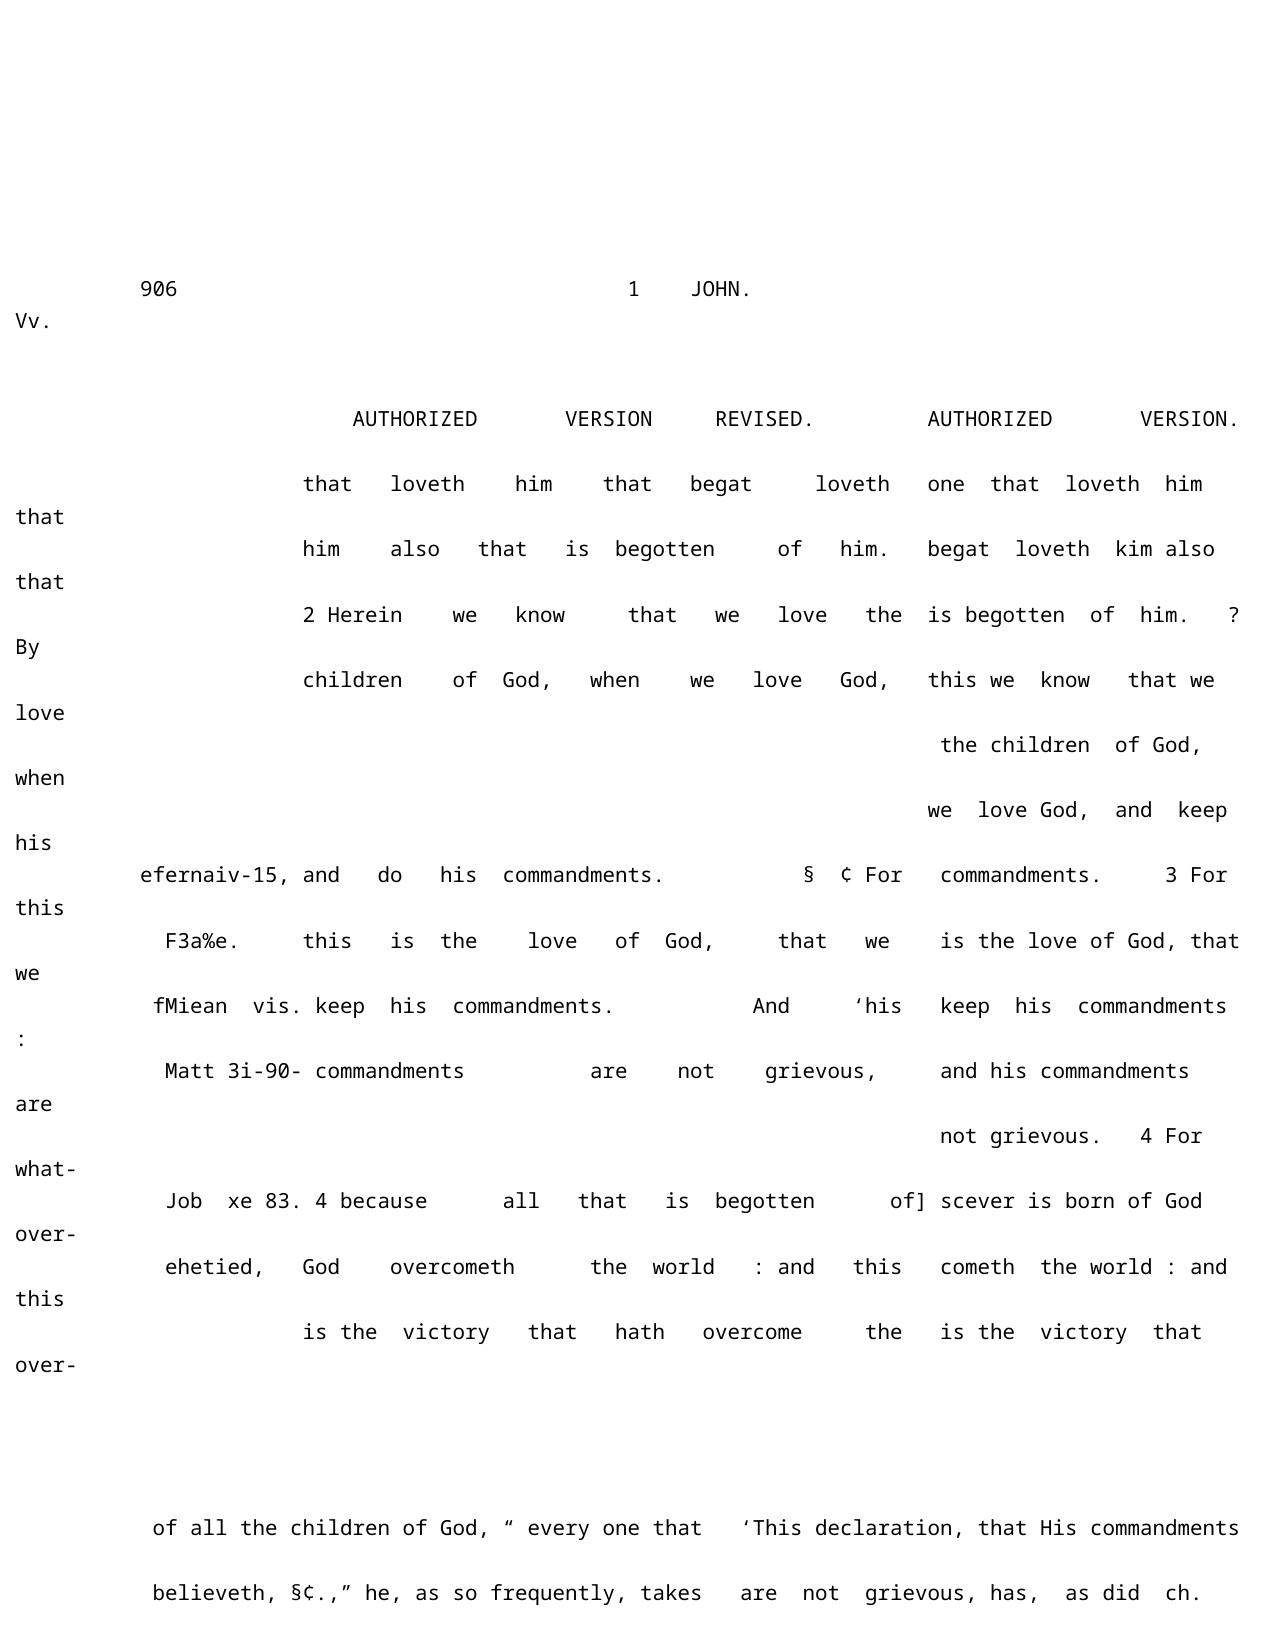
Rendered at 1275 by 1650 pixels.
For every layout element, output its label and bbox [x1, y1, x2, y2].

text [15, 15, 1260, 1606]
